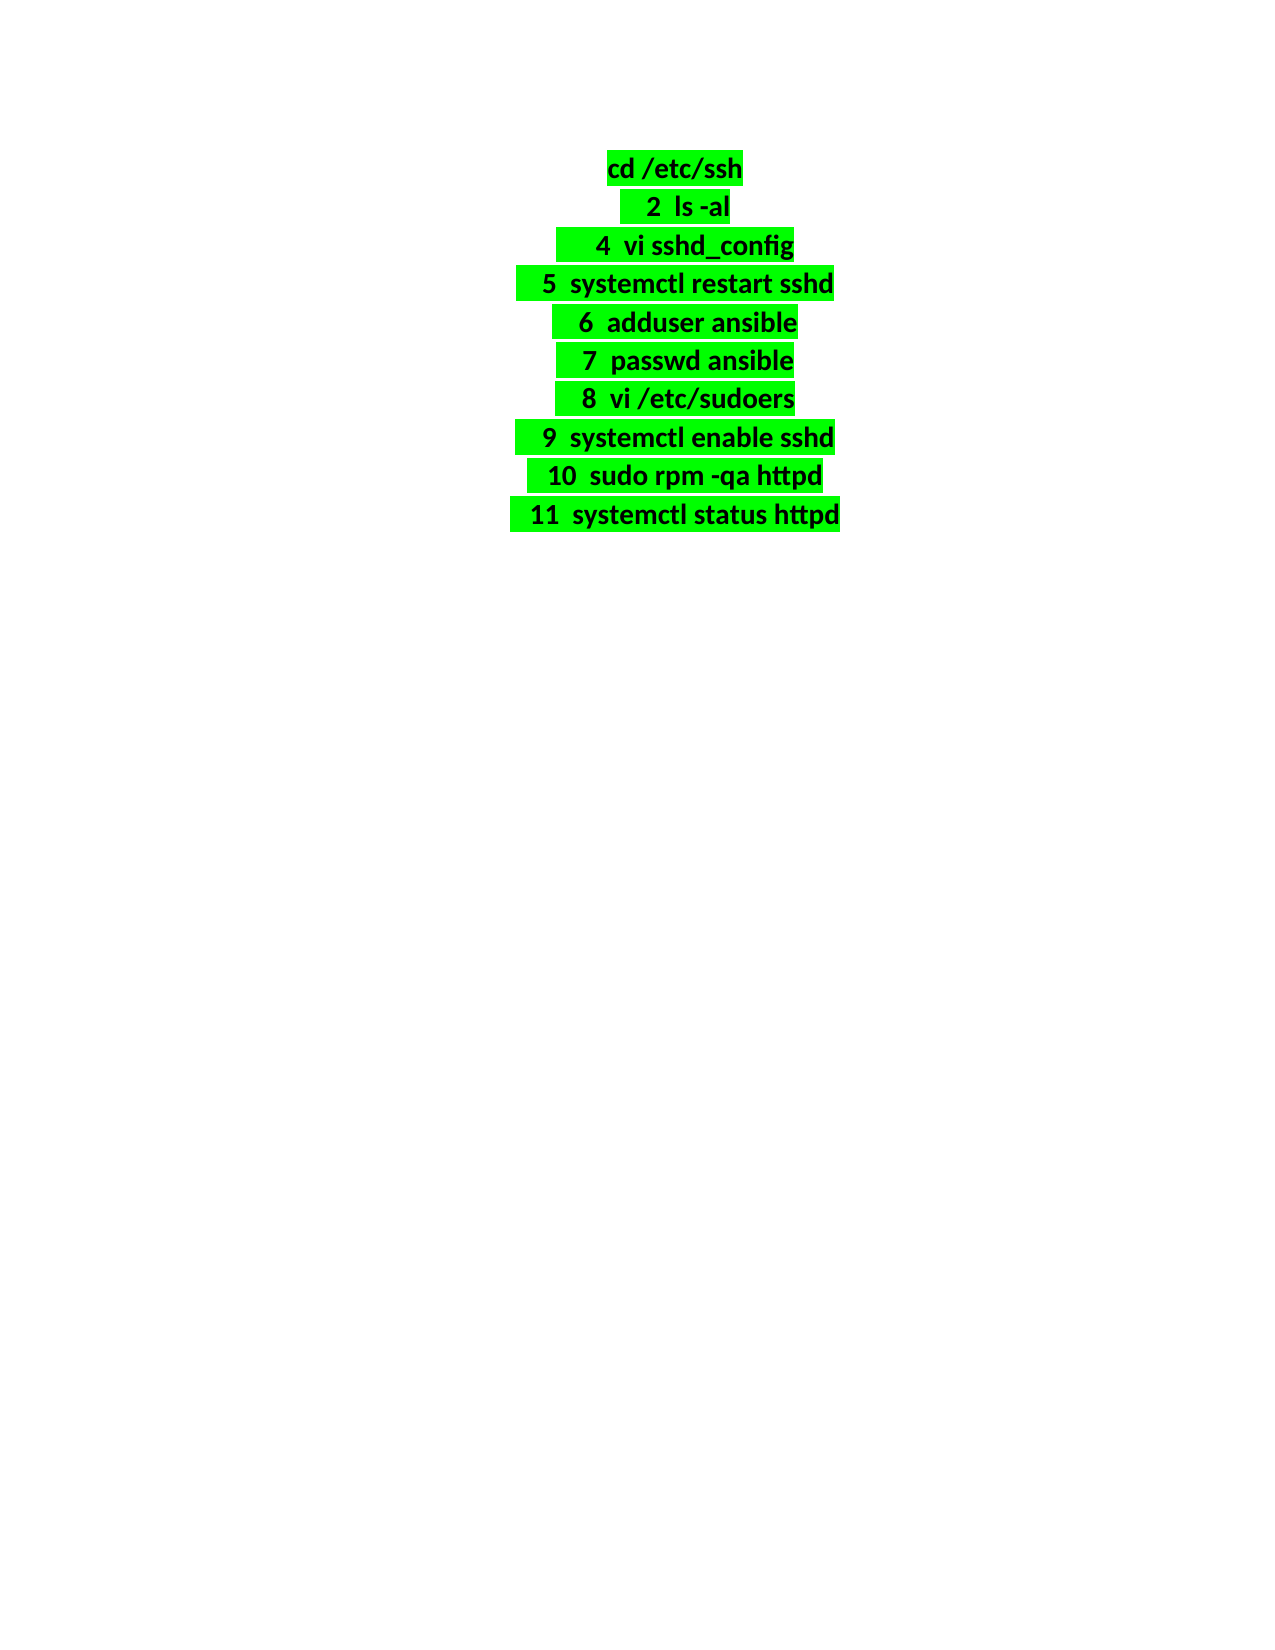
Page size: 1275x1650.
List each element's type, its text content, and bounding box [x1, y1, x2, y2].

list cd /etc/ssh 2 ls -al 4 vi sshd_config 5 systemctl restart sshd 6 adduser ansible 7 passwd ansible 8 vi /etc/sudoers 9 systemctl enable sshd 10 sudo rpm -qa httpd 11 systemctl status httpd [225, 150, 1125, 562]
